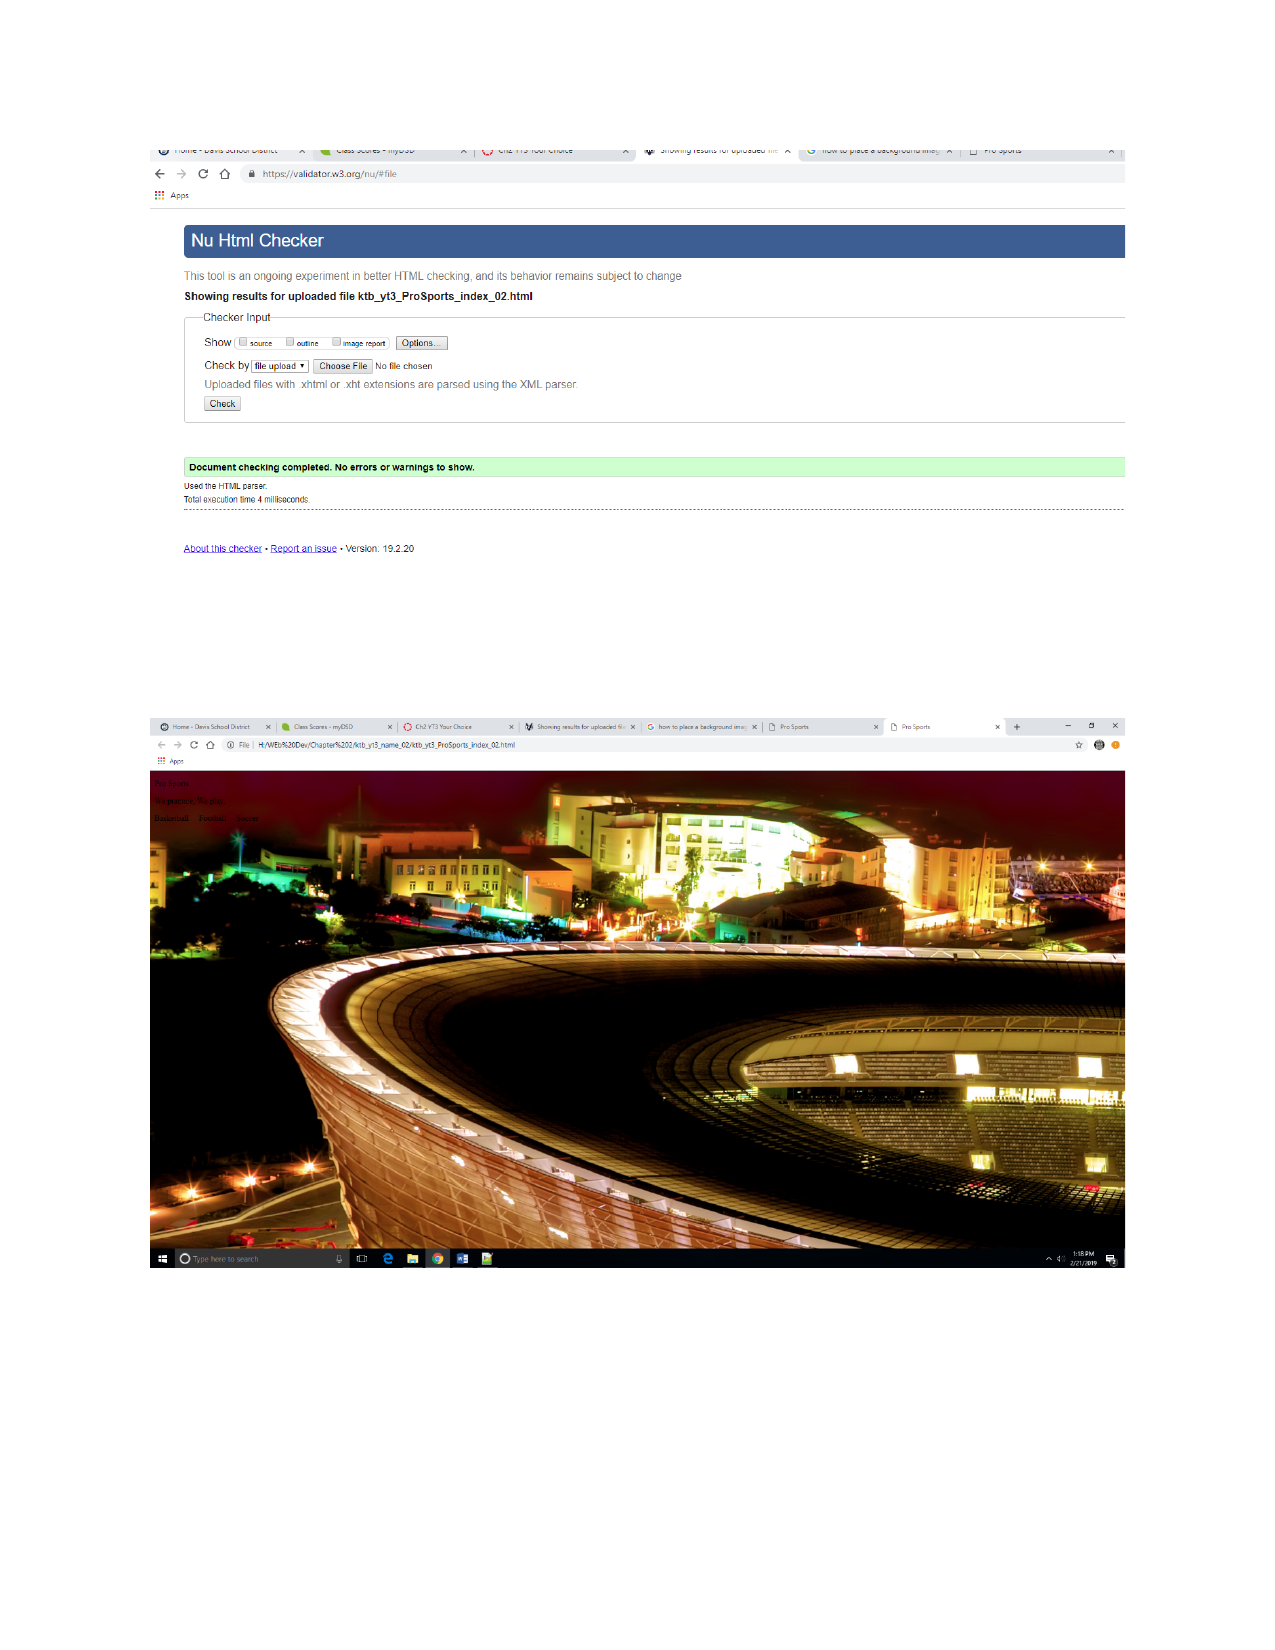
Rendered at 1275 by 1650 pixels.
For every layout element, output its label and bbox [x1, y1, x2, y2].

picture [150, 718, 1125, 1268]
